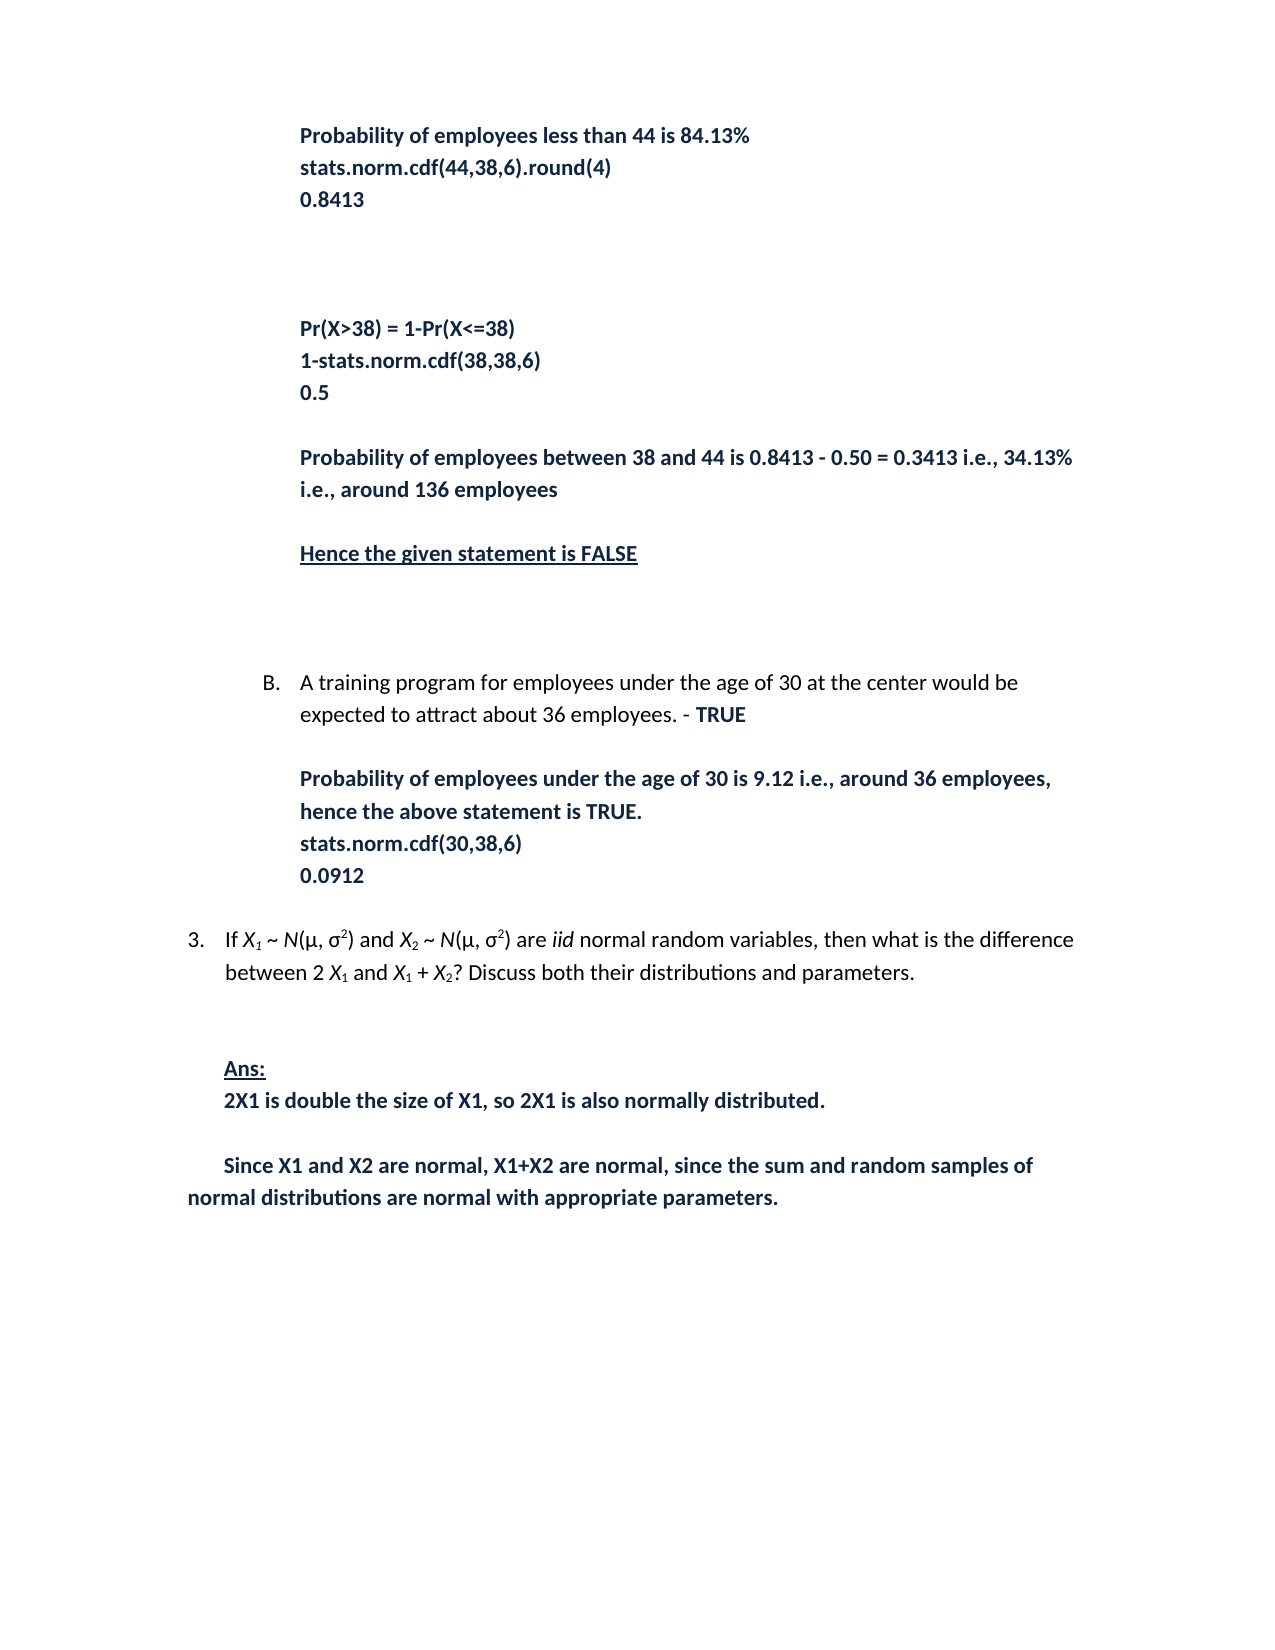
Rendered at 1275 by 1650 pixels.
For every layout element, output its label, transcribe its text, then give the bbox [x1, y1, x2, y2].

text Pr(X>38) = 1-Pr(X<=38) [300, 314, 1087, 342]
text stats.norm.cdf(44,38,6).round(4) [300, 153, 1087, 181]
text 0.5 [300, 378, 1087, 406]
text Probability of employees less than 44 is 84.13% [300, 121, 1087, 149]
list If X1 ~ N(μ, σ2) and X2 ~ N(μ, σ2) are iid normal random variables, then what is the difference between 2 X1 and X1 + X2? Discuss both their distributions and parameters. [187, 926, 1087, 986]
list A training program for employees under the age of 30 at the center would be expected to attract about 36 employees. - TRUE [262, 668, 1087, 728]
text 2X1 is double the size of X1, so 2X1 is also normally distributed. [187, 1086, 1087, 1114]
text 0.0912 [300, 861, 1087, 889]
text stats.norm.cdf(30,38,6) [300, 829, 1087, 857]
text Hence the given statement is FALSE [300, 539, 1087, 567]
text 1-stats.norm.cdf(38,38,6) [300, 346, 1087, 374]
text 0.8413 [300, 185, 1087, 213]
text Probability of employees between 38 and 44 is 0.8413 - 0.50 = 0.3413 i.e., 34.13% i.e., around 136 employees [300, 443, 1087, 503]
text Ans: [187, 1054, 1087, 1082]
text Since X1 and X2 are normal, X1+X2 are normal, since the sum and random samples of normal distributions are normal with appropriate parameters. [187, 1151, 1087, 1211]
text Probability of employees under the age of 30 is 9.12 i.e., around 36 employees, hence the above statement is TRUE. [300, 764, 1087, 825]
